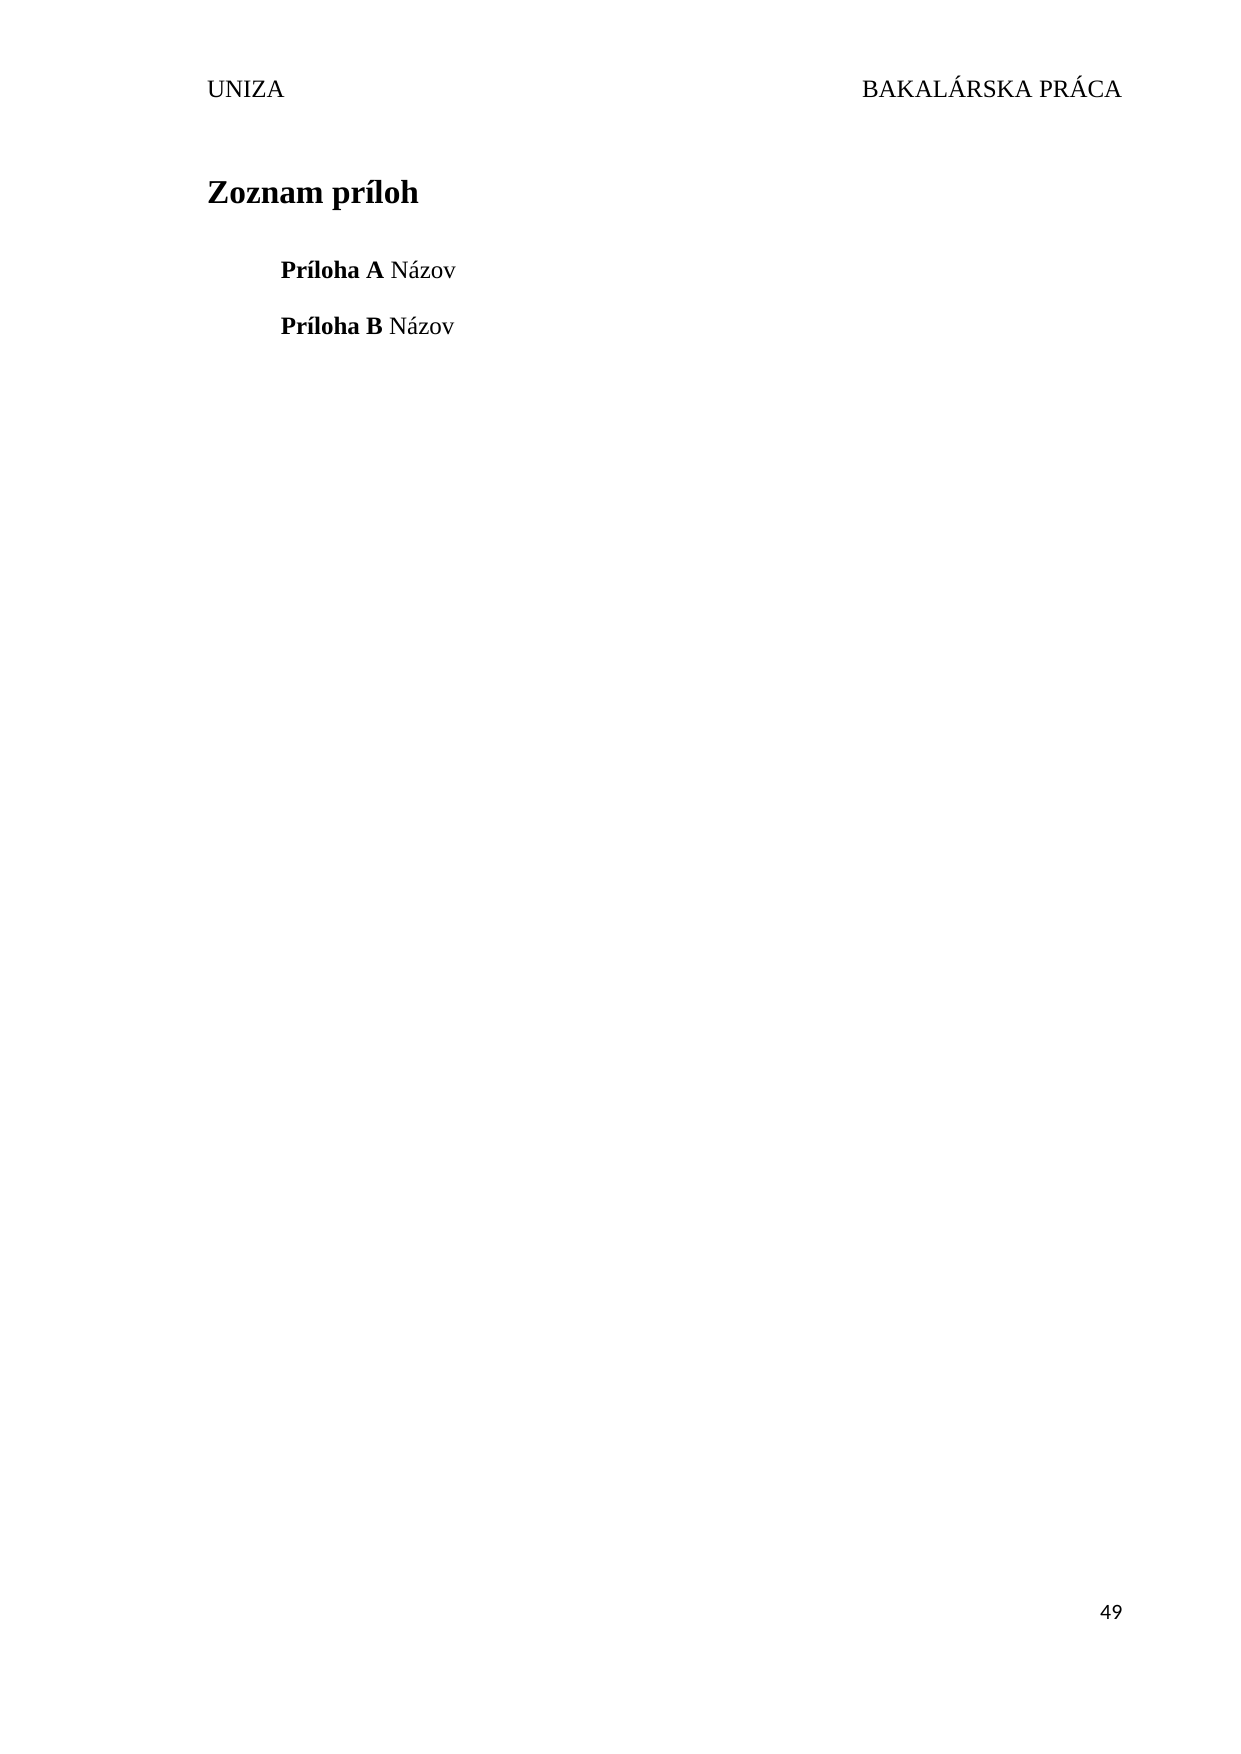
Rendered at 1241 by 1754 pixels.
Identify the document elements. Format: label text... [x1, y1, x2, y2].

text Príloha B Názov [207, 311, 1122, 339]
text Príloha A Názov [207, 255, 1122, 284]
subtitle Zoznam príloh [207, 173, 1122, 211]
